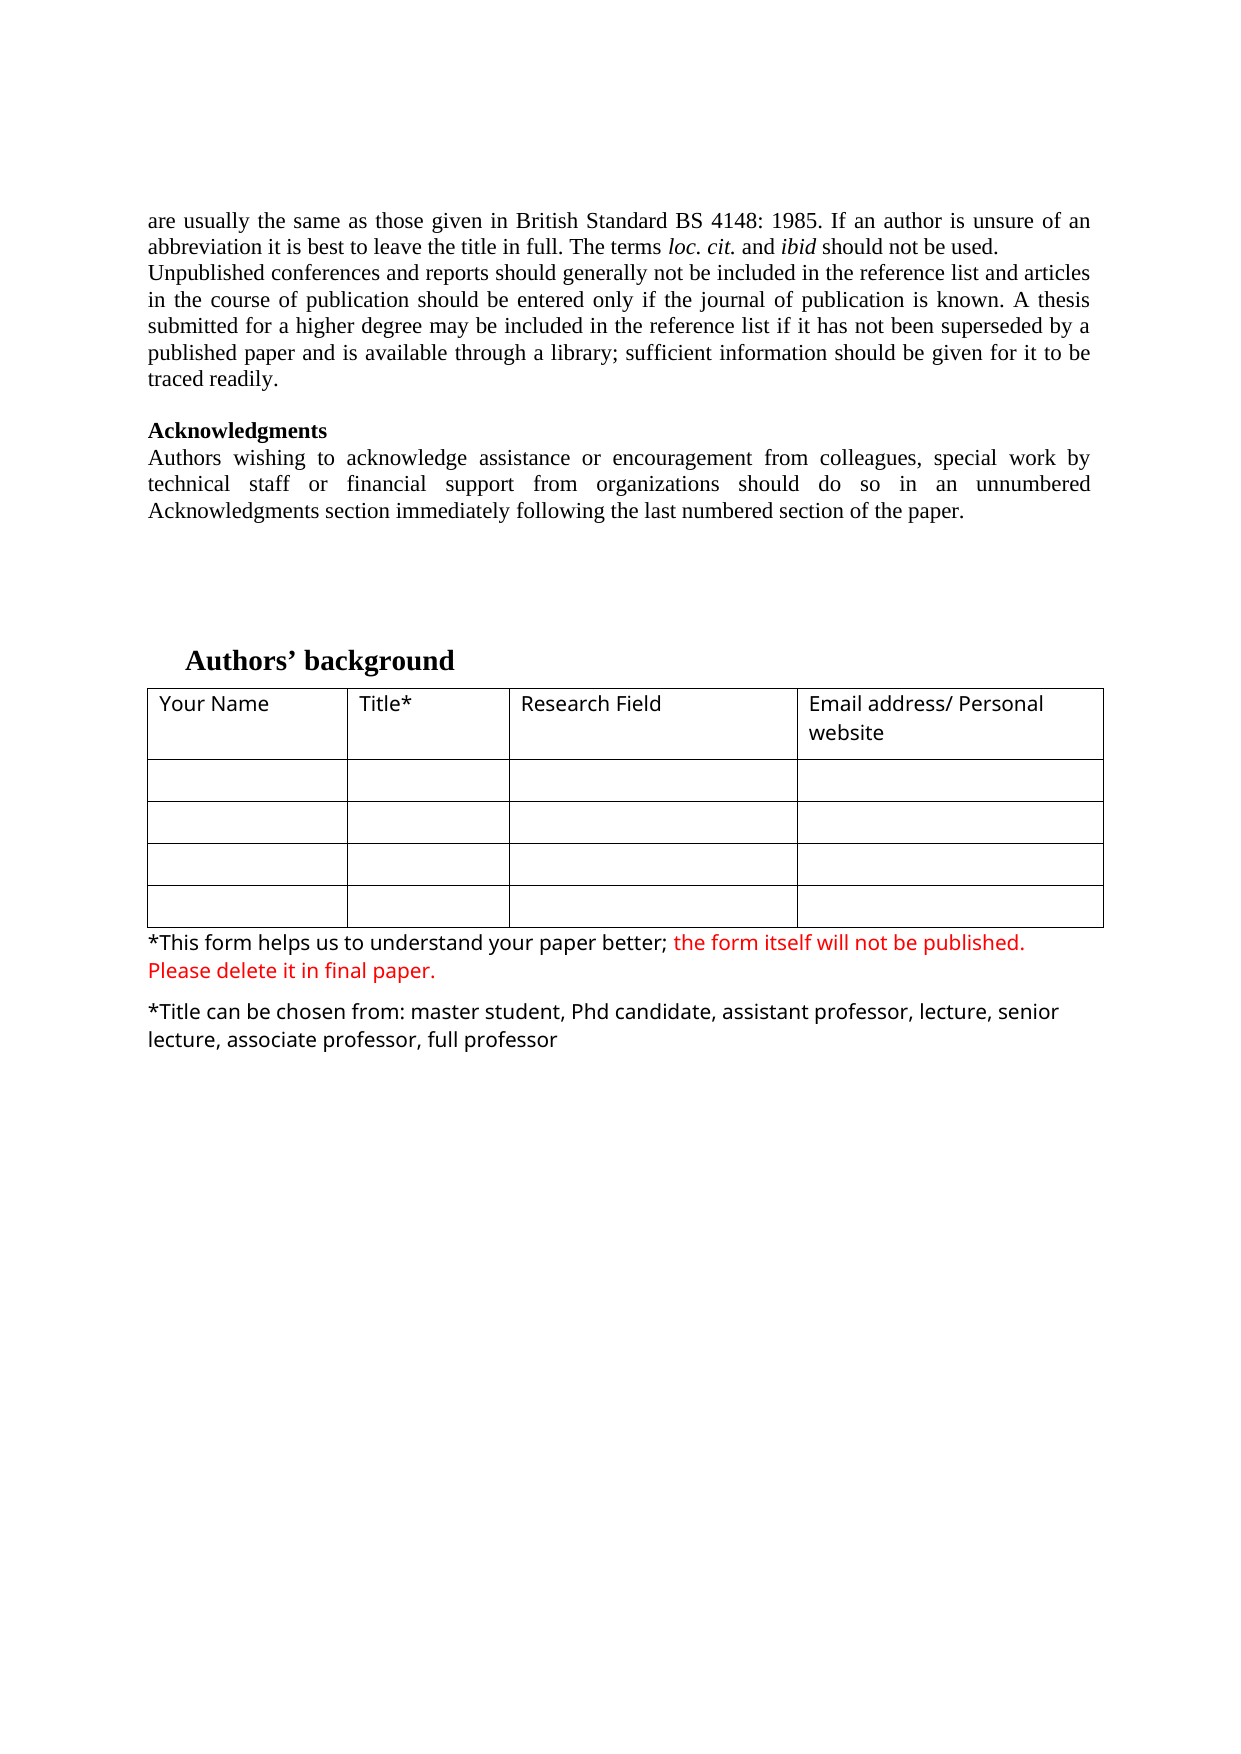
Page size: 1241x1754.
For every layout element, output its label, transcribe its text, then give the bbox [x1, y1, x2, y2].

table_cell [798, 760, 1103, 801]
table_cell [798, 886, 1103, 927]
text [148, 207, 1092, 259]
text *This form helps us to understand your paper better; the form itself will not be published. Please delete it in final paper. [148, 928, 1092, 984]
table_cell [348, 844, 509, 884]
text Unpublished conferences and reports should generally not be included in the reference list and articles in the course of publication should be entered only if the journal of publication is known. A thesis submitted for a higher degree may be included in the reference list if it has not been superseded by a published paper and is available through a library; sufficient information should be given for it to be traced readily. [148, 259, 1092, 391]
table_header Email address/ Personal website [798, 689, 1103, 759]
table_cell [798, 844, 1103, 884]
table_cell [148, 844, 347, 884]
table_cell [348, 802, 509, 843]
text Authors wishing to acknowledge assistance or encouragement from colleagues, special work by technical staff or financial support from organizations should do so in an unnumbered Acknowledgments section immediately following the last numbered section of the paper. [148, 444, 1092, 523]
table_cell [510, 886, 797, 927]
table_cell [798, 802, 1103, 843]
table_cell [510, 844, 797, 884]
table_cell [510, 802, 797, 843]
table_cell [510, 760, 797, 801]
text *Title can be chosen from: master student, Phd candidate, assistant professor, lecture, senior lecture, associate professor, full professor [148, 997, 1092, 1054]
table_header Your Name [148, 689, 347, 759]
table_cell [148, 886, 347, 927]
table_cell [348, 760, 509, 801]
table_header Research Field [510, 689, 797, 759]
table_header Title* [348, 689, 509, 759]
table_cell [148, 760, 347, 801]
text Acknowledgments [148, 418, 1092, 444]
table_cell [348, 886, 509, 927]
table_cell [148, 802, 347, 843]
list Authors’ background [185, 651, 1092, 676]
